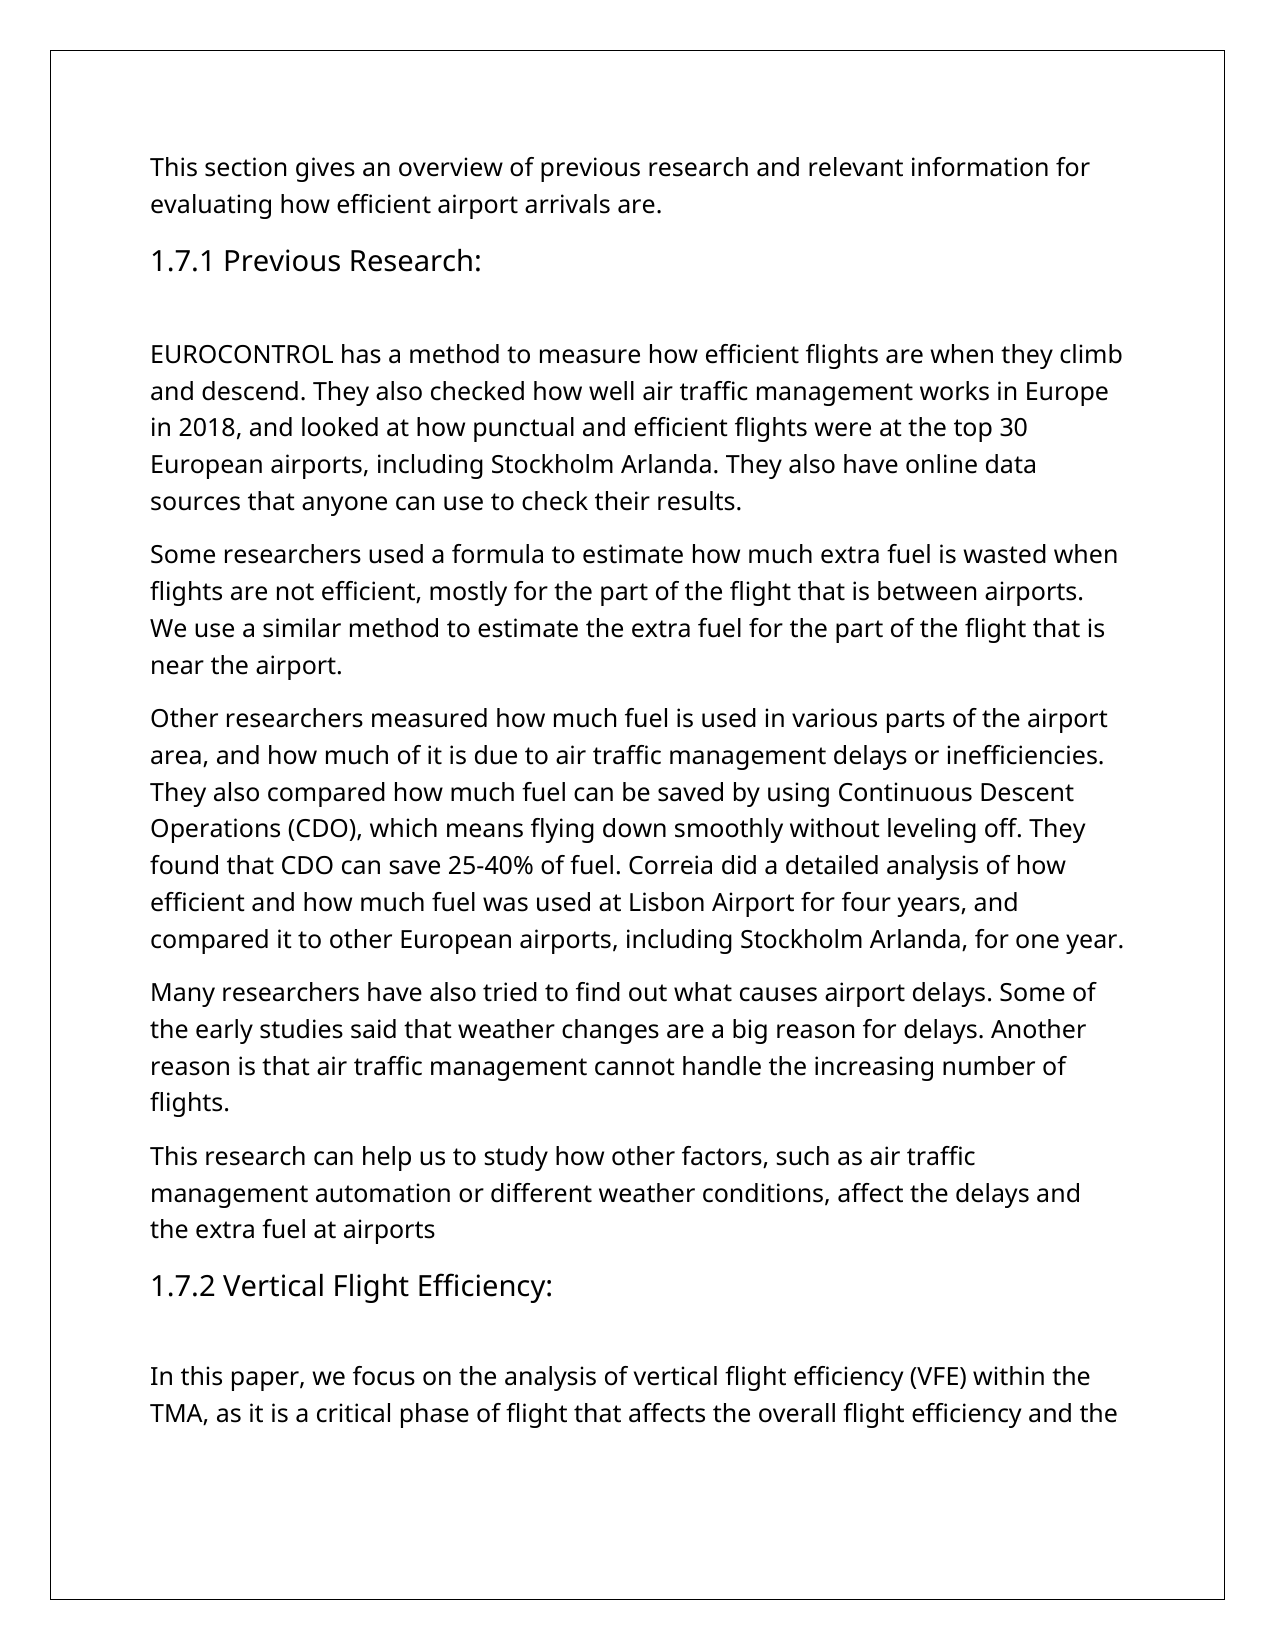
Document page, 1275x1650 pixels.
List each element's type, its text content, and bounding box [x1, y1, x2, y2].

text Many researchers have also tried to find out what causes airport delays. Some of the early studies said that weather changes are a big reason for delays. Another reason is that air traffic management cannot handle the increasing number of flights. [150, 975, 1125, 1119]
subtitle 1.7.1 Previous Research: [150, 240, 1125, 280]
text Some researchers used a formula to estimate how much extra fuel is wasted when flights are not efficient, mostly for the part of the flight that is between airports. We use a similar method to estimate the extra fuel for the part of the flight that is near the airport. [150, 537, 1125, 681]
text Other researchers measured how much fuel is used in various parts of the airport area, and how much of it is due to air traffic management delays or inefficiencies. They also compared how much fuel can be saved by using Continuous Descent Operations (CDO), which means flying down smoothly without leveling off. They found that CDO can save 25-40% of fuel. Correia did a detailed analysis of how efficient and how much fuel was used at Lisbon Airport for four years, and compared it to other European airports, including Stockholm Arlanda, for one year. [150, 701, 1125, 955]
text This research can help us to study how other factors, such as air traffic management automation or different weather conditions, affect the delays and the extra fuel at airports [150, 1138, 1125, 1246]
subtitle 1.7.2 Vertical Flight Efficiency: [150, 1266, 1125, 1305]
text This section gives an overview of previous research and relevant information for evaluating how efficient airport arrivals are. [150, 150, 1125, 221]
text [150, 1359, 1125, 1429]
text EUROCONTROL has a method to measure how efficient flights are when they climb and descend. They also checked how well air traffic management works in Europe in 2018, and looked at how punctual and efficient flights were at the top 30 European airports, including Stockholm Arlanda. They also have online data sources that anyone can use to check their results. [150, 336, 1125, 518]
